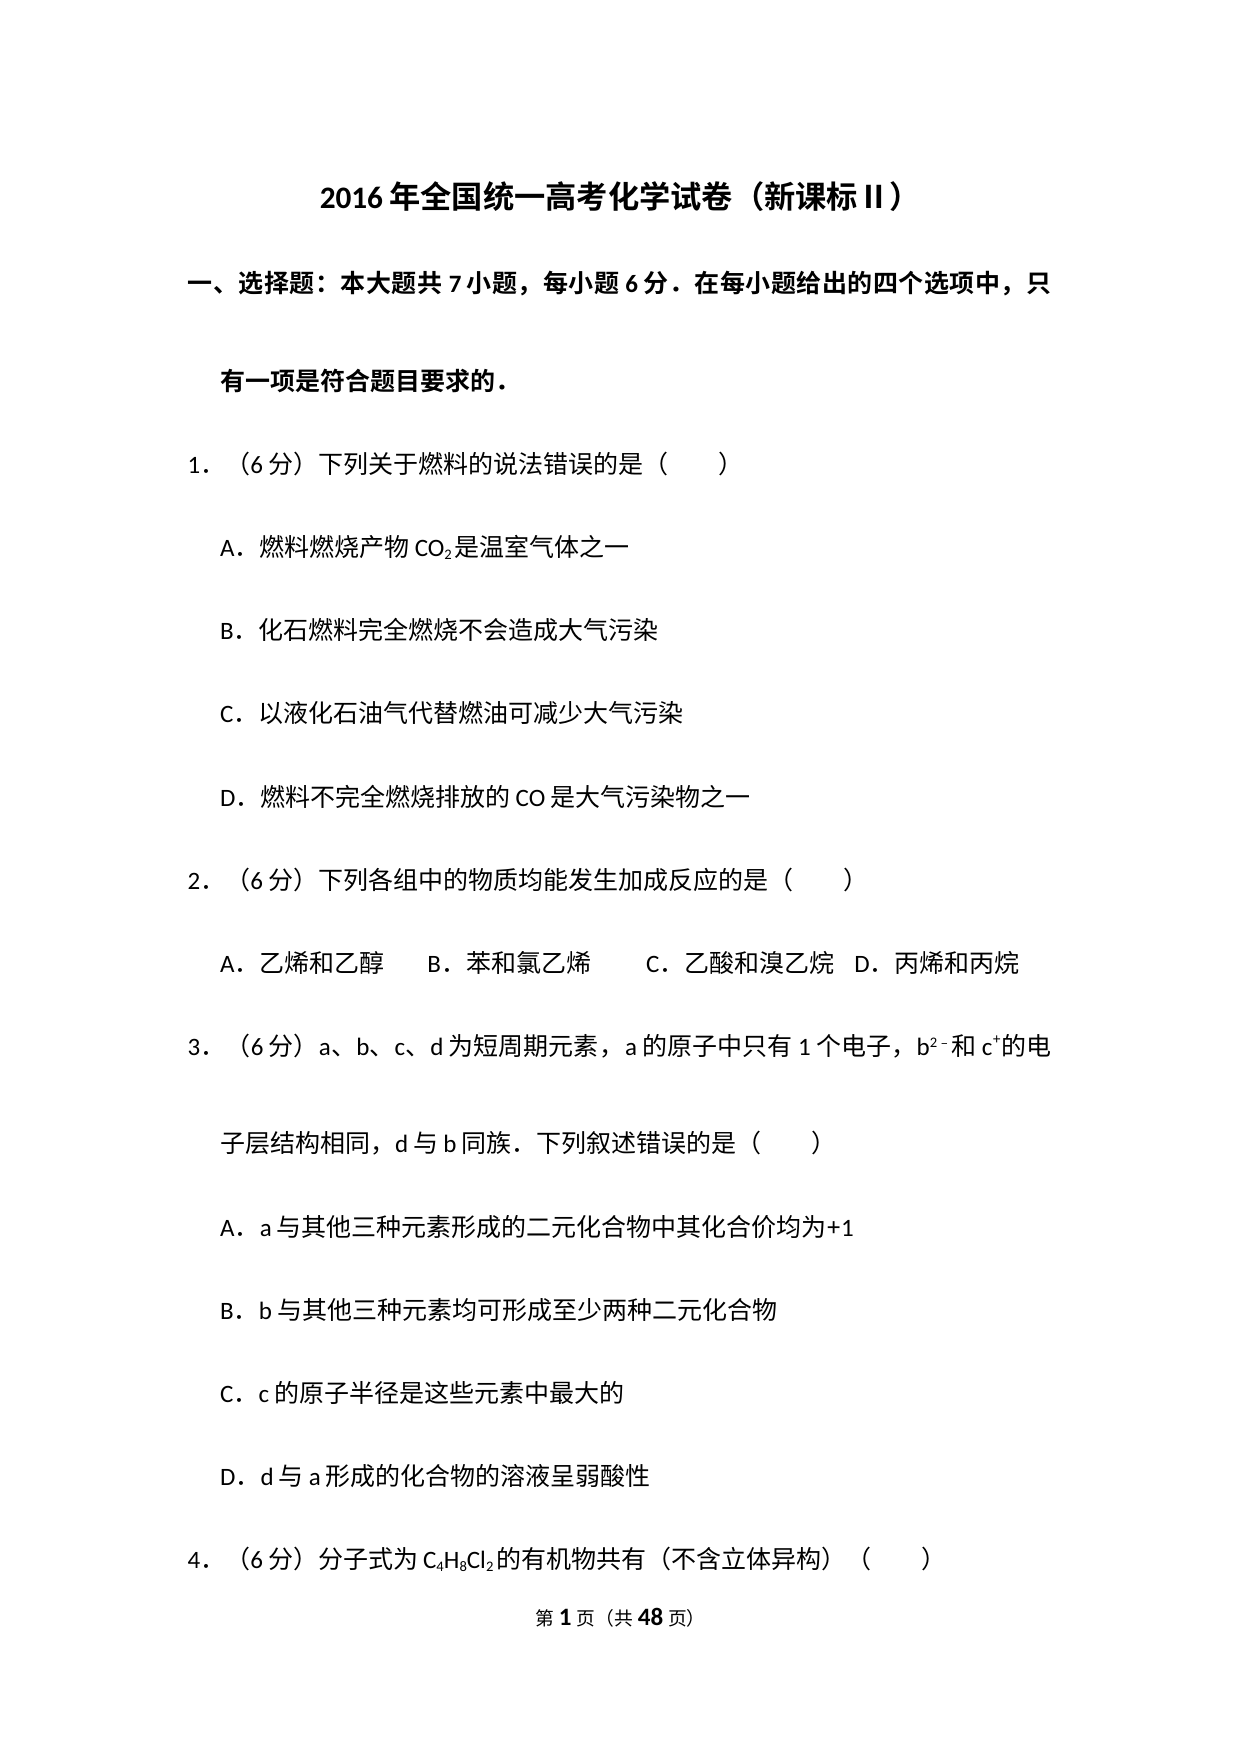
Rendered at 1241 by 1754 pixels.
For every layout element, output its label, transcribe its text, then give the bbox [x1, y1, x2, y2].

text 4．（6分）分子式为C4H8Cl2的有机物共有（不含立体异构）（ ） [187, 1525, 1053, 1590]
text B．b与其他三种元素均可形成至少两种二元化合物 [187, 1276, 1053, 1341]
text A．燃料燃烧产物CO2是温室气体之一 [187, 513, 1053, 578]
text D．燃料不完全燃烧排放的CO是大气污染物之一 [187, 763, 1053, 828]
text 2016年全国统一高考化学试卷（新课标Ⅱ） [187, 162, 1053, 227]
text A．a与其他三种元素形成的二元化合物中其化合价均为+1 [187, 1193, 1053, 1258]
text 一、选择题：本大题共7小题，每小题6分．在每小题给出的四个选项中，只有一项是符合题目要求的． [187, 249, 1053, 412]
text A．乙烯和乙醇 B．苯和氯乙烯 C．乙酸和溴乙烷 D．丙烯和丙烷 [187, 929, 1053, 994]
text 1．（6分）下列关于燃料的说法错误的是（ ） [187, 430, 1053, 495]
text C．以液化石油气代替燃油可减少大气污染 [187, 679, 1053, 744]
text B．化石燃料完全燃烧不会造成大气污染 [187, 596, 1053, 661]
text C．c的原子半径是这些元素中最大的 [187, 1359, 1053, 1424]
text D．d与a形成的化合物的溶液呈弱酸性 [187, 1442, 1053, 1507]
text 3．（6分）a、b、c、d为短周期元素，a的原子中只有1个电子，b2﹣和c+的电子层结构相同，d与b同族．下列叙述错误的是（ ） [187, 1012, 1053, 1174]
text 2．（6分）下列各组中的物质均能发生加成反应的是（ ） [187, 846, 1053, 911]
